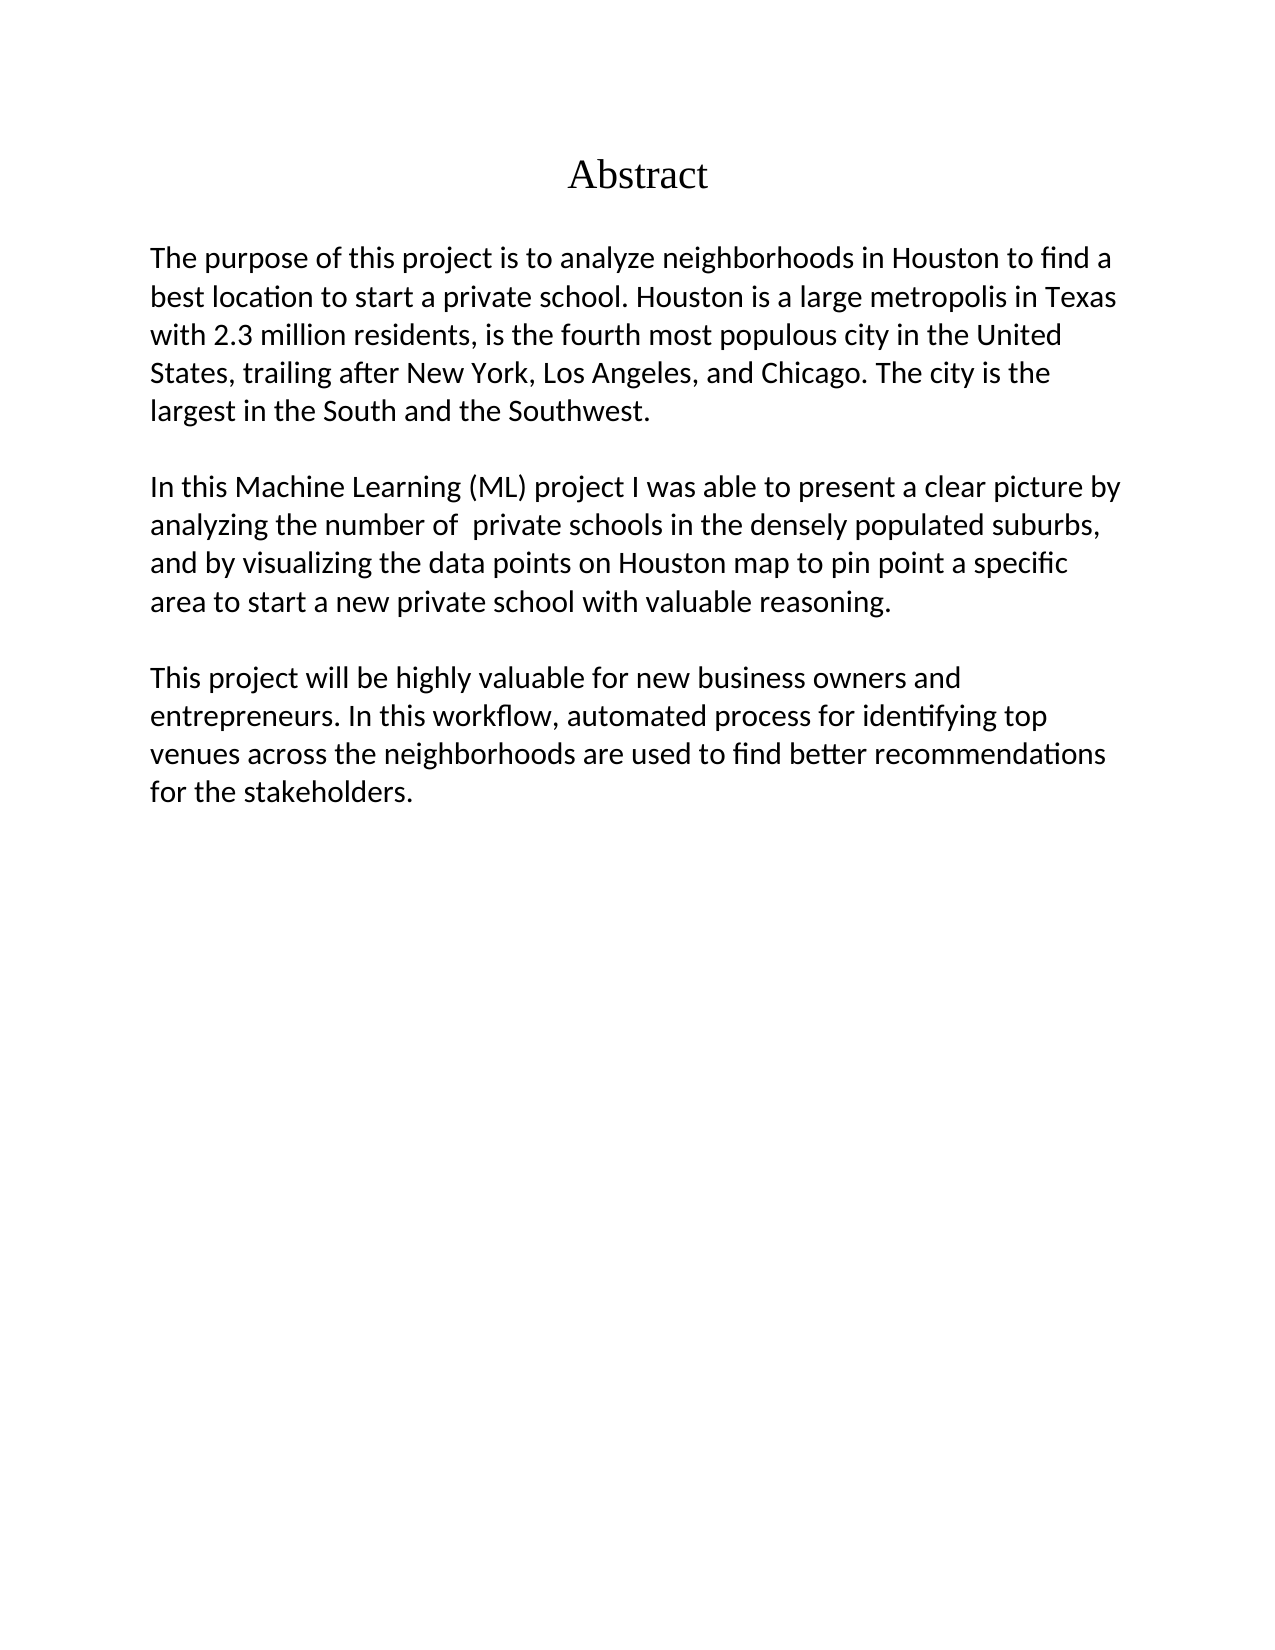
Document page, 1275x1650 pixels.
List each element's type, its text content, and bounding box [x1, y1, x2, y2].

text The purpose of this project is to analyze neighborhoods in Houston to find a best location to start a private school. Houston is a large metropolis in Texas with 2.3 million residents, is the fourth most populous city in the United States, trailing after New York, Los Angeles, and Chicago. The city is the largest in the South and the Southwest. [150, 238, 1125, 429]
text In this Machine Learning (ML) project I was able to present a clear picture by analyzing the number of private schools in the densely populated suburbs, and by visualizing the data points on Houston map to pin point a specific area to start a new private school with valuable reasoning. [150, 467, 1125, 620]
text Abstract [150, 150, 1125, 198]
text This project will be highly valuable for new business owners and entrepreneurs. In this workflow, automated process for identifying top venues across the neighborhoods are used to find better recommendations for the stakeholders. [150, 658, 1125, 810]
